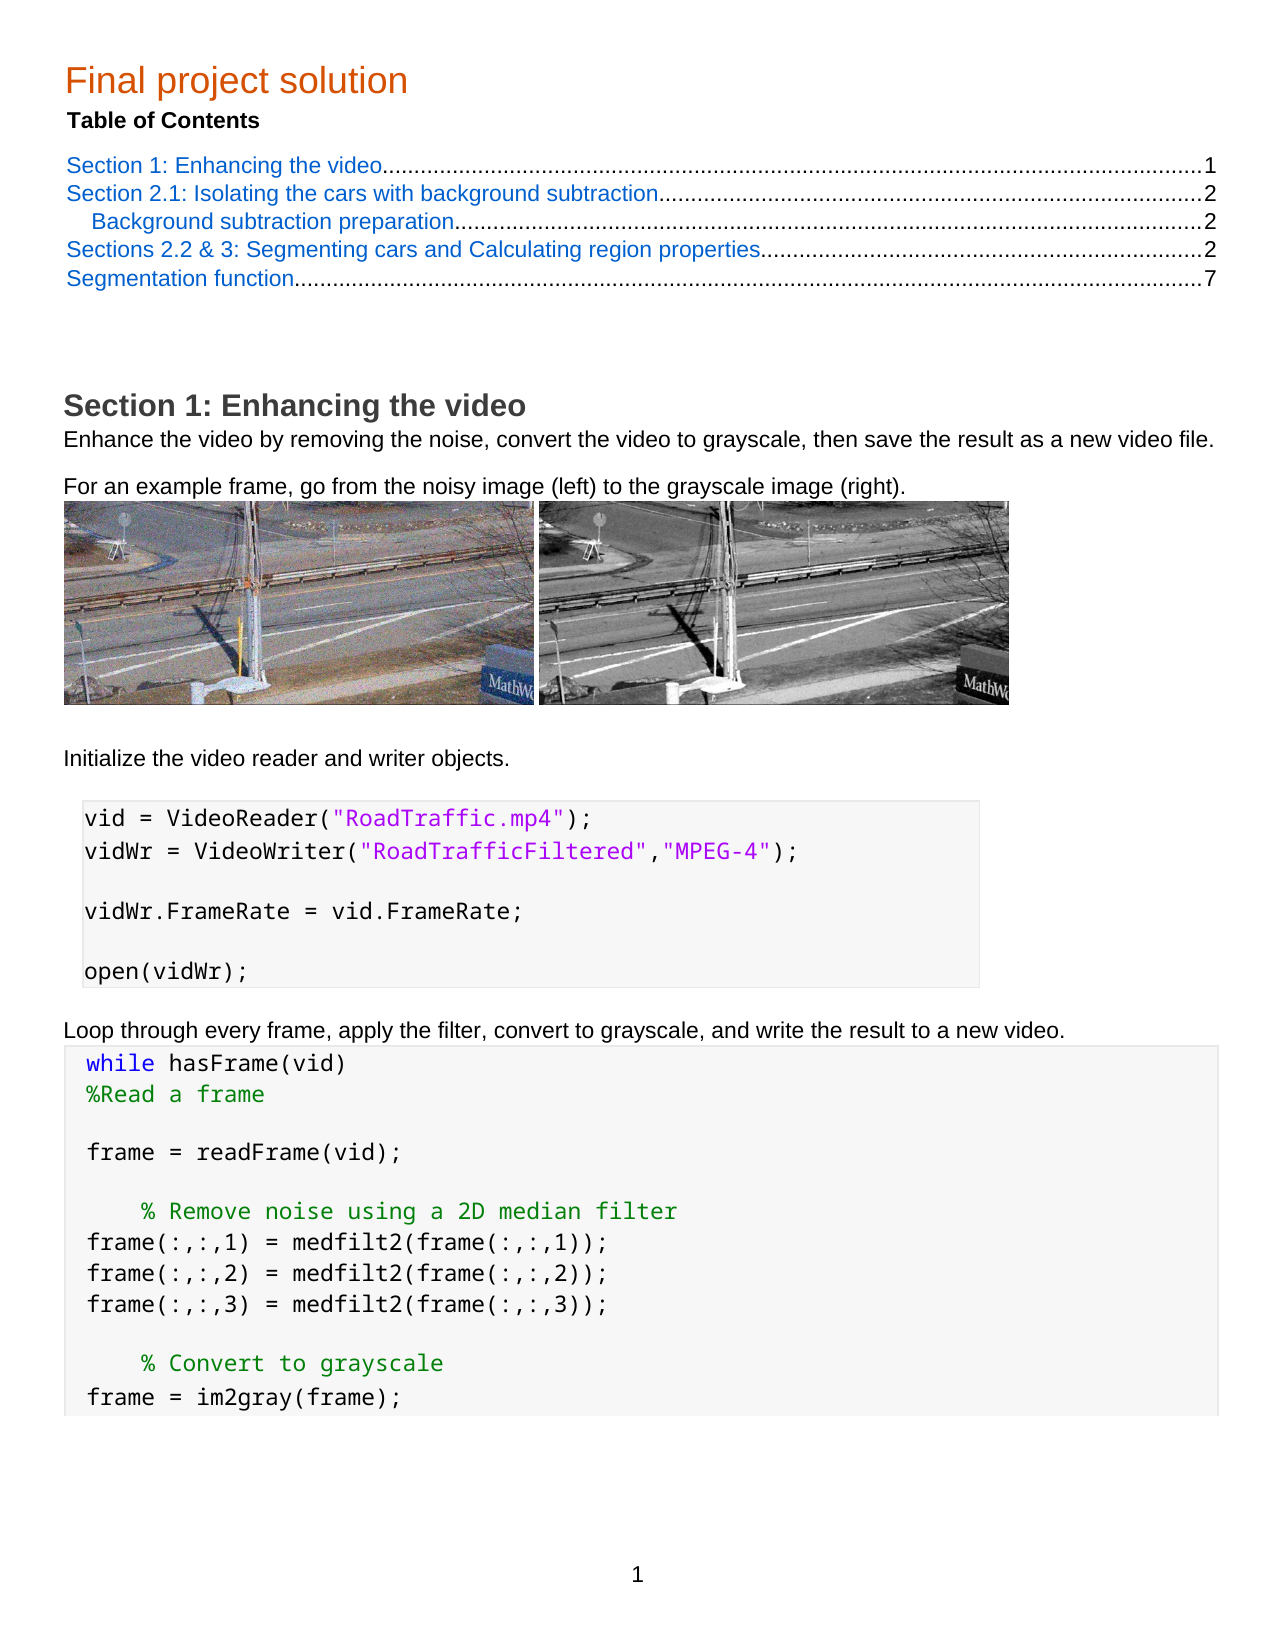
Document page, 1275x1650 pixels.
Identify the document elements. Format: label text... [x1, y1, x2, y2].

picture [64, 501, 534, 705]
text Loop through every frame, apply the filter, convert to grayscale, and write the result to a new video. [63, 1017, 1216, 1043]
text Enhance the video by removing the noise, convert the video to grayscale, then save the result as a new video file. [63, 426, 1216, 452]
text Initialize the video reader and writer objects. [63, 744, 1216, 771]
text open(vidWr); [84, 954, 979, 987]
table_header while hasFrame(vid) %Read a frame frame = readFrame(vid); % Remove noise using a 2D median filter frame(:,:,1) = medfilt2(frame(:,:,1)); frame(:,:,2) = medfilt2(frame(:,:,2)); frame(:,:,3) = medfilt2(frame(:,:,3)); % Convert to grayscale frame = im2gray(frame); [66, 1047, 1217, 1416]
text vidWr.FrameRate = vid.FrameRate; [84, 893, 979, 926]
subtitle Section 1: Enhancing the video [63, 387, 1217, 423]
text Final project solution [64, 58, 1217, 101]
text vidWr = VideoWriter("RoadTrafficFiltered","MPEG-4"); [84, 833, 979, 866]
picture [539, 501, 1009, 705]
text vid = VideoReader("RoadTraffic.mp4"); [84, 802, 979, 833]
text For an example frame, go from the noisy image (left) to the grayscale image (right). [63, 473, 1216, 500]
